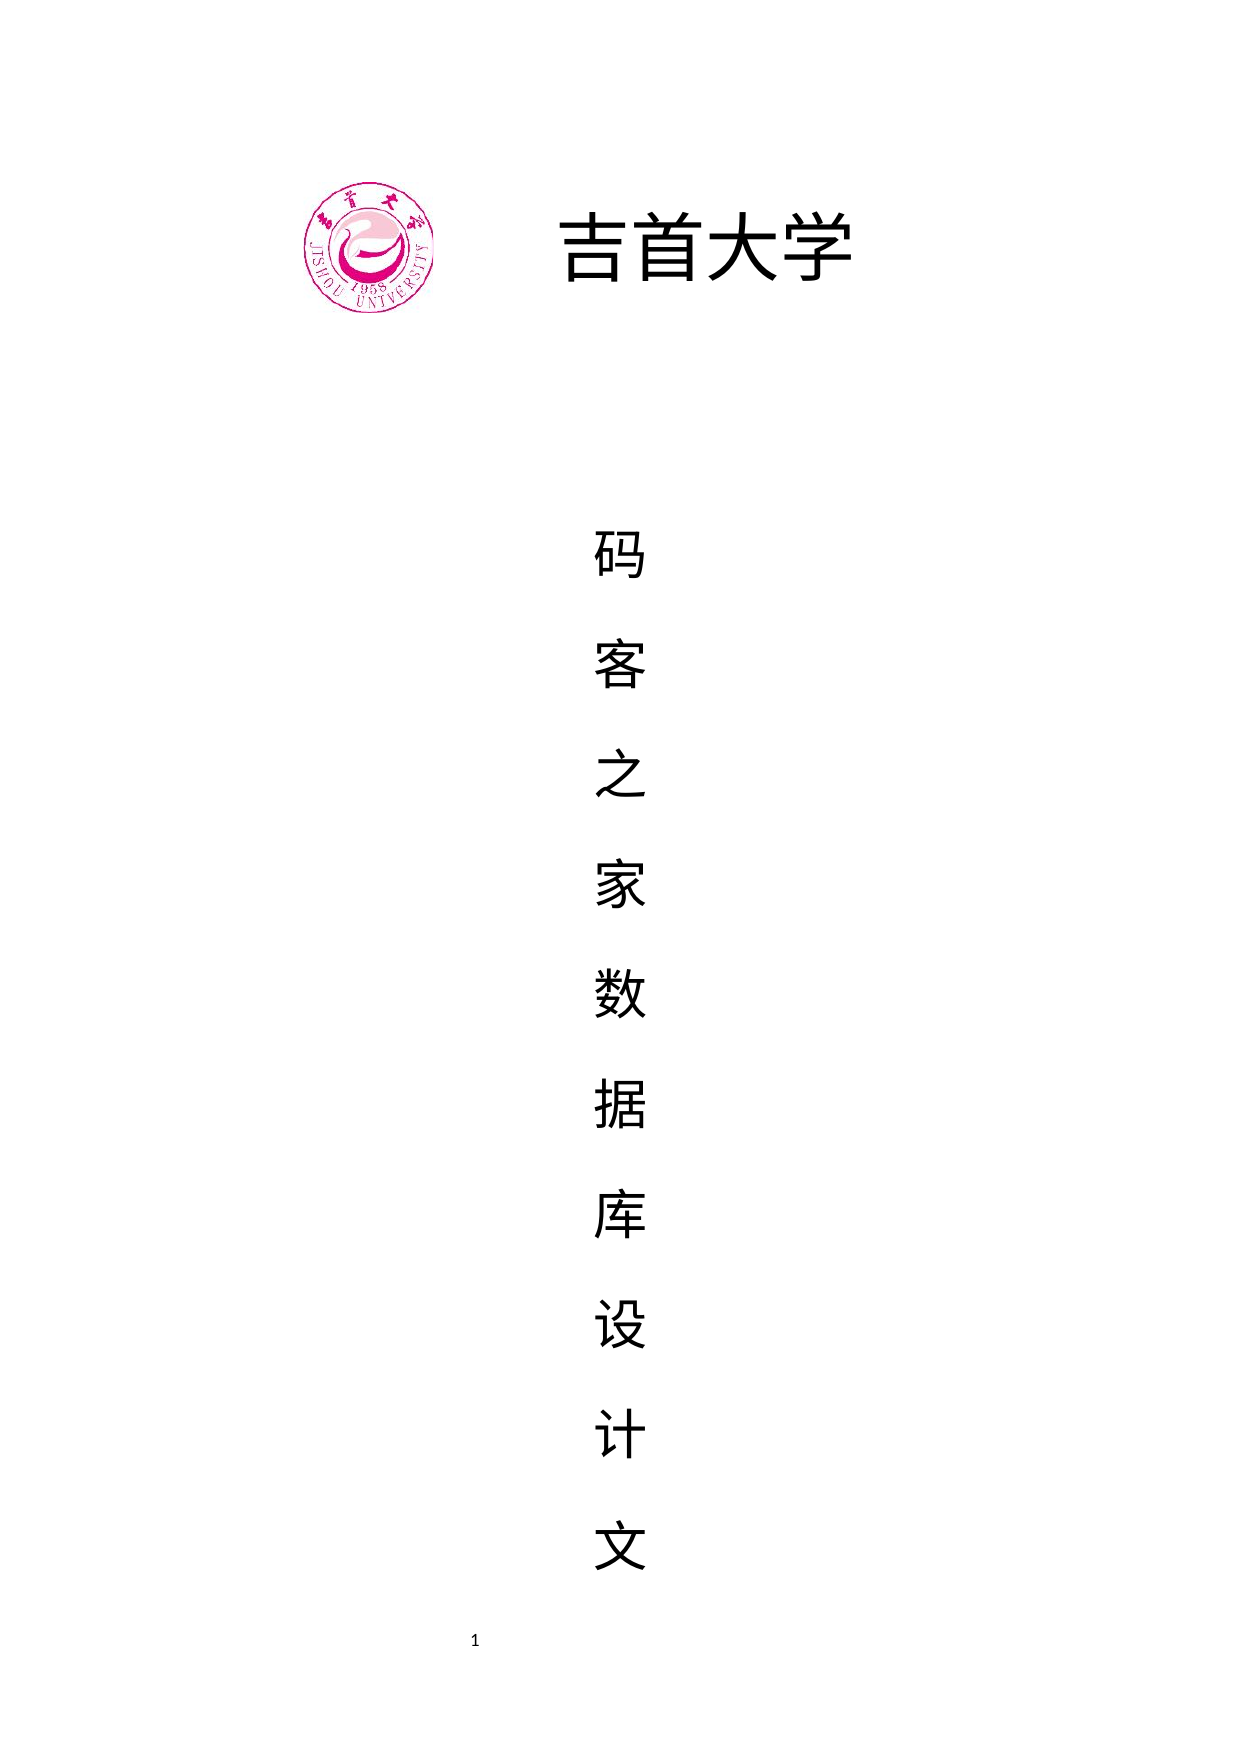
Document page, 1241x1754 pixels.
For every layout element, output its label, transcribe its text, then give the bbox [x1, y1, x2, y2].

text 之 [187, 724, 1053, 822]
text 库 [187, 1164, 1053, 1262]
text 客 [187, 614, 1053, 712]
text 数 [187, 944, 1053, 1042]
text 计 [187, 1384, 1053, 1482]
text 设 [187, 1274, 1053, 1372]
text 码 [187, 504, 1053, 602]
text 文 [187, 1494, 1053, 1592]
text 吉首大学 [480, 205, 934, 293]
picture [303, 182, 434, 313]
text 家 [187, 834, 1053, 932]
text 据 [187, 1054, 1053, 1152]
